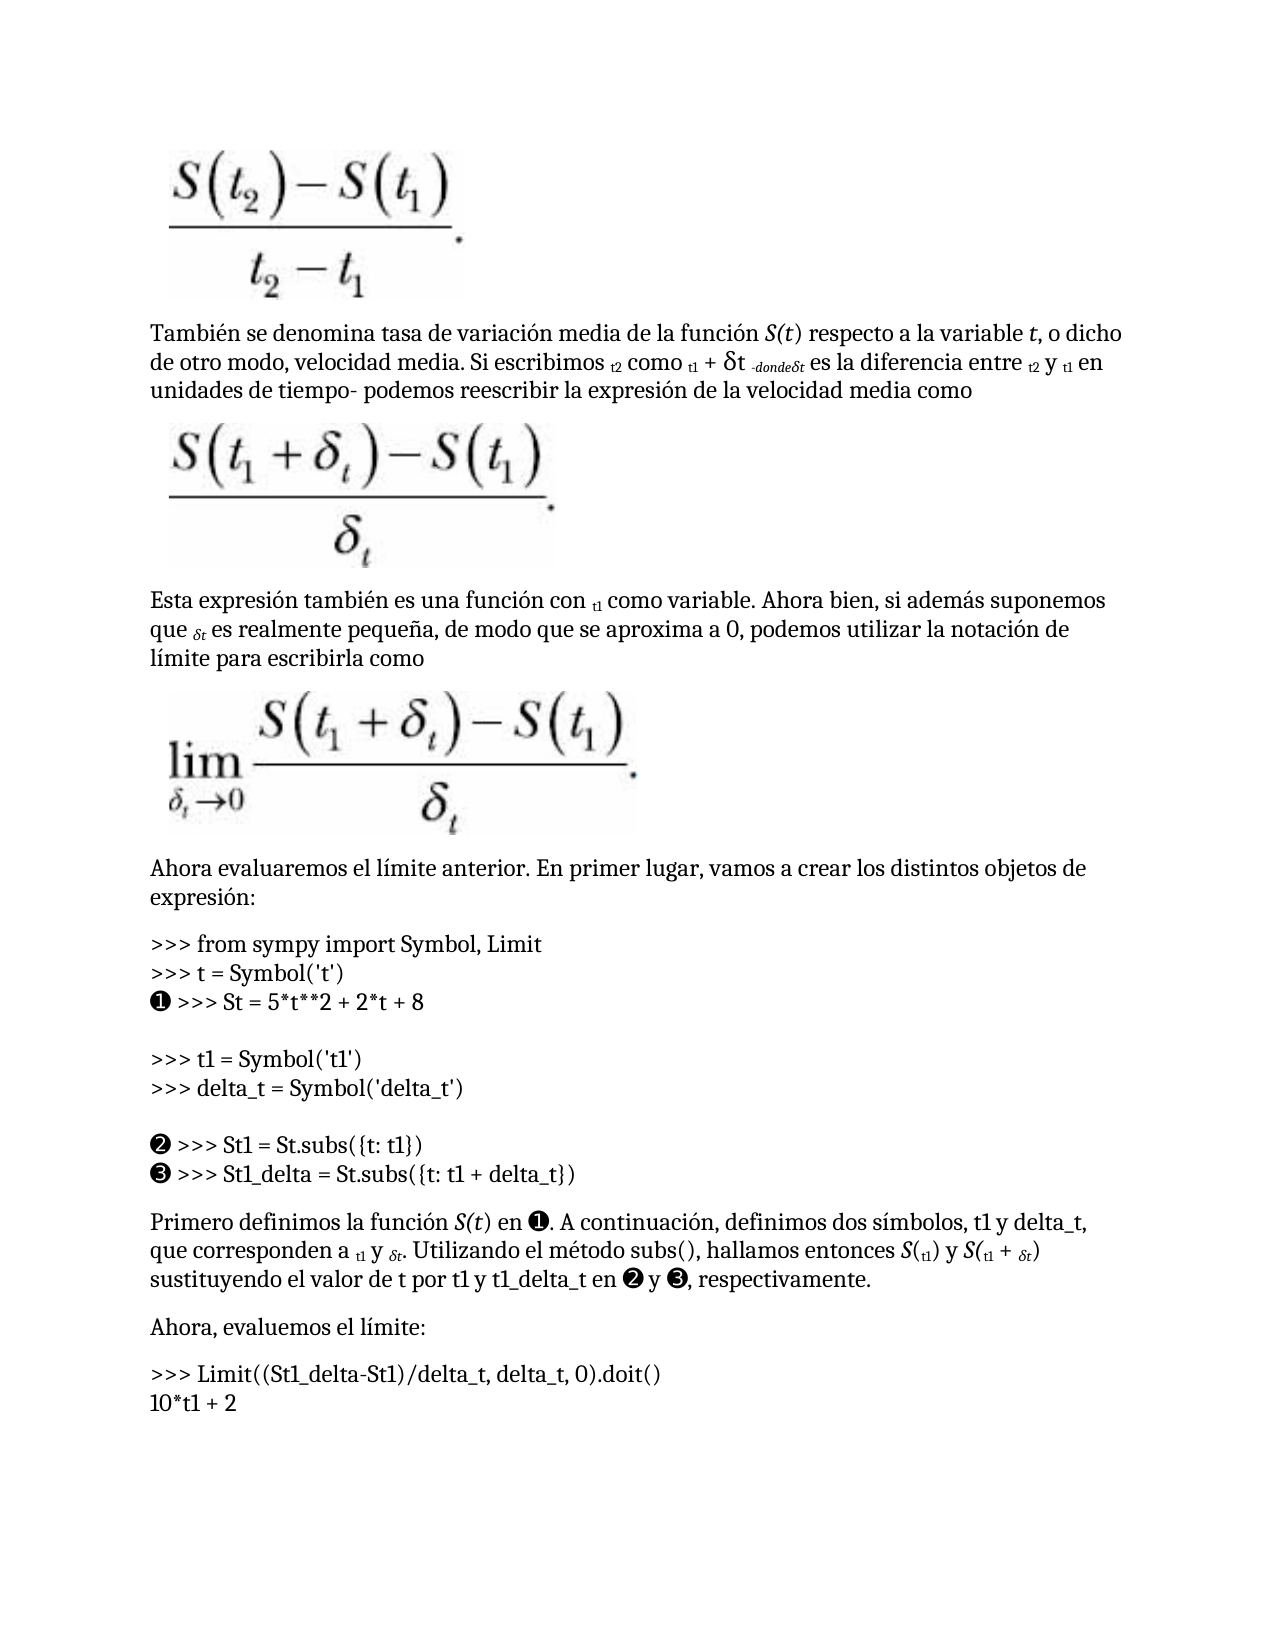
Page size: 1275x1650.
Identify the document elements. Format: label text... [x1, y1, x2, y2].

text También se denomina tasa de variación media de la función S(t) respecto a la variable t, o dicho de otro modo, velocidad media. Si escribimos t2 como t1 + δt -dondeδt es la diferencia entre t2 y t1 en unidades de tiempo- podemos reescribir la expresión de la velocidad media como [150, 319, 1125, 405]
picture [168, 150, 465, 300]
text Ahora evaluaremos el límite anterior. En primer lugar, vamos a crear los distintos objetos de expresión: [150, 854, 1125, 911]
picture [168, 691, 638, 835]
text Esta expresión también es una función con t1 como variable. Ahora bien, si además suponemos que δt es realmente pequeña, de modo que se aproxima a 0, podemos utilizar la notación de límite para escribirla como [150, 586, 1125, 672]
text >>> Limit((St1_delta-St1)/delta_t, delta_t, 0).doit() 10*t1 + 2 [150, 1360, 1125, 1417]
text Ahora, evaluemos el límite: [150, 1312, 1125, 1341]
text >>> from sympy import Symbol, Limit >>> t = Symbol('t') ➊ >>> St = 5*t**2 + 2*t + 8 >>> t1 = Symbol('t1') >>> delta_t = Symbol('delta_t') ➋ >>> St1 = St.subs({t: t1}) ➌ >>> St1_delta = St.subs({t: t1 + delta_t}) [150, 930, 1125, 1189]
picture [168, 423, 557, 568]
text Primero definimos la función S(t) en ➊. A continuación, definimos dos símbolos, t1 y delta_t, que corresponden a t1 y δt. Utilizando el método subs(), hallamos entonces S(t1) y S(t1 + δt) sustituyendo el valor de t por t1 y t1_delta_t en ➋ y ➌, respectivamente. [150, 1207, 1125, 1294]
